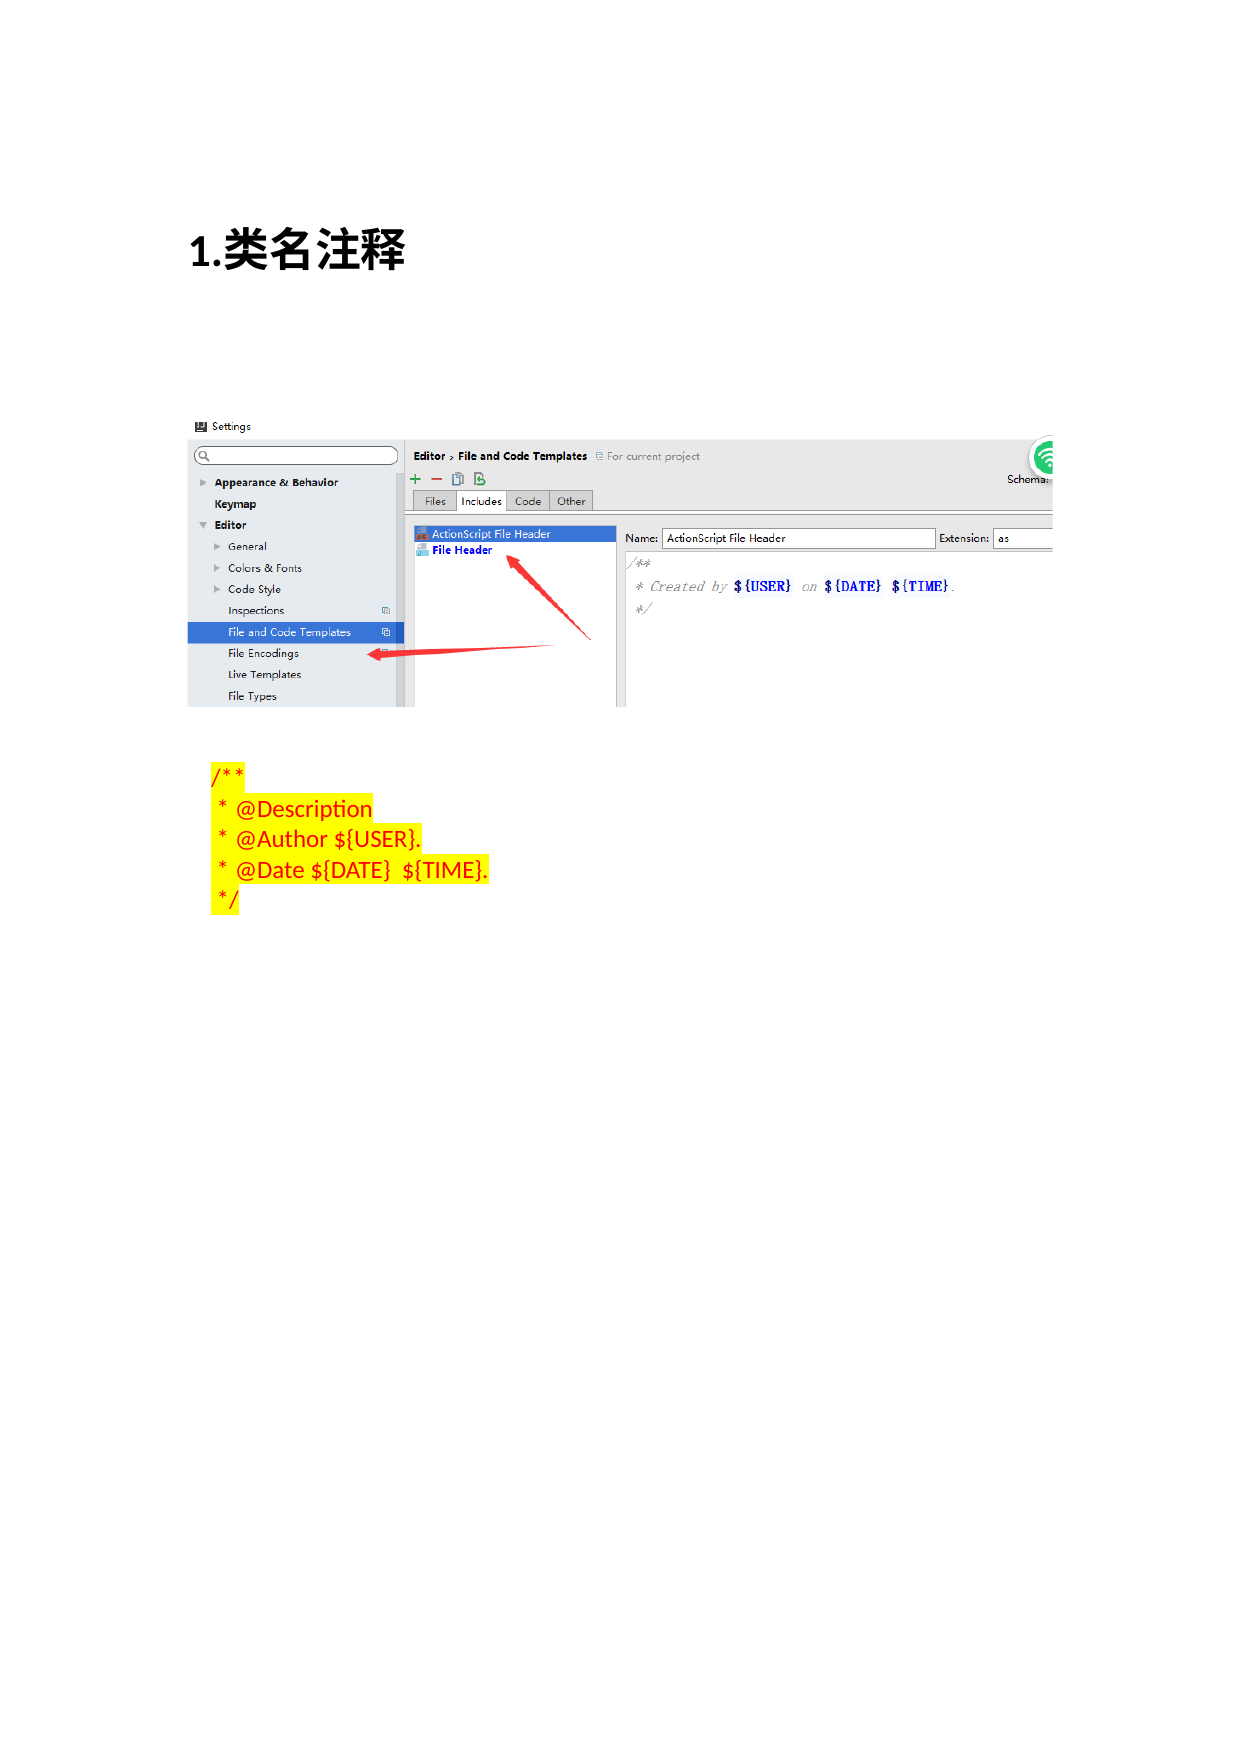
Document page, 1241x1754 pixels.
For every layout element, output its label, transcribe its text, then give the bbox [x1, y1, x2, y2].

subtitle 1.类名注释 [187, 197, 1053, 295]
picture [187, 422, 1053, 707]
